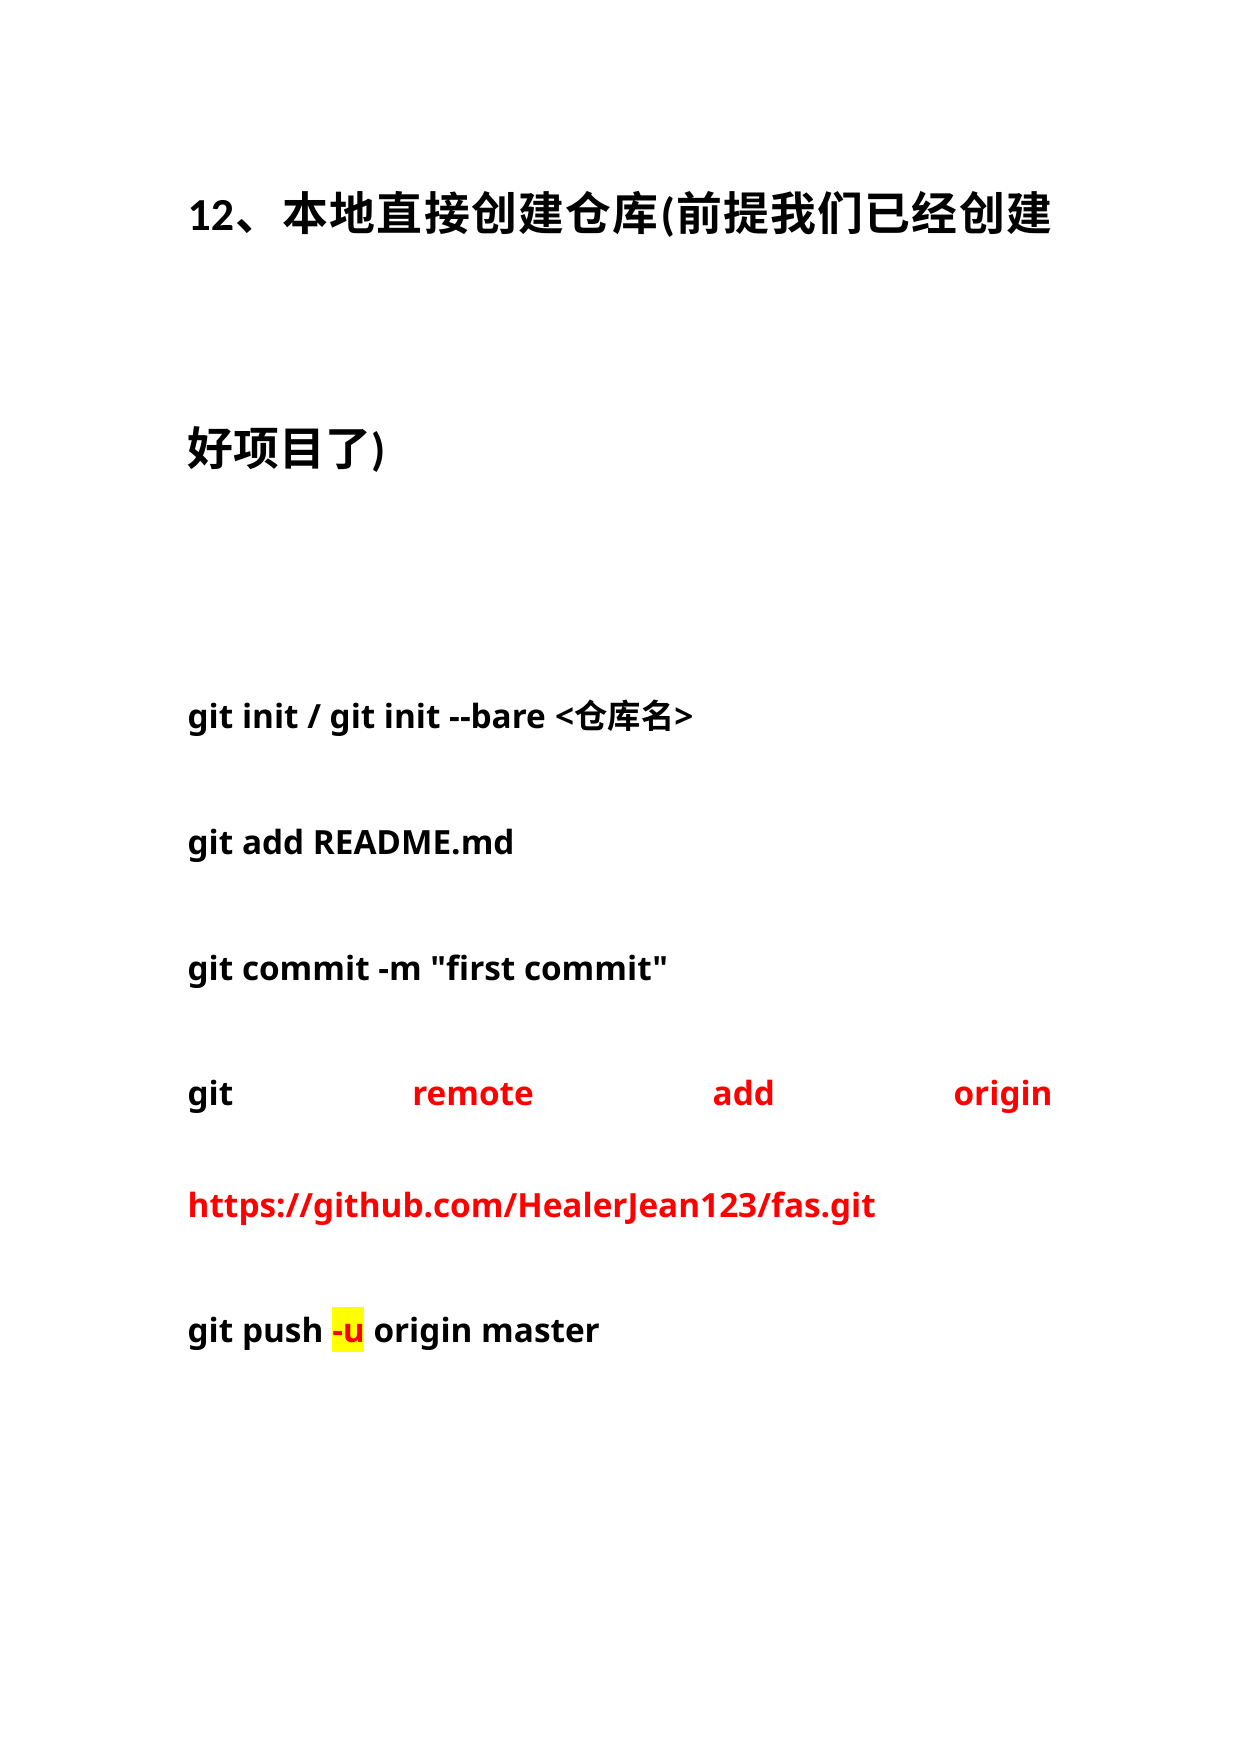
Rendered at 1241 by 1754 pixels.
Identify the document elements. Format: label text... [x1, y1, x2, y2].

subtitle git add README.md [187, 809, 1053, 874]
subtitle git commit -m "first commit" [187, 934, 1053, 999]
subtitle 12、本地直接创建仓库(前提我们已经创建好项目了) [187, 162, 1053, 494]
subtitle git init / git init --bare <仓库名> [187, 682, 1053, 747]
subtitle git remote add origin https://github.com/HealerJean123/fas.git [187, 1060, 1053, 1237]
subtitle git push -u origin master [187, 1297, 1053, 1362]
